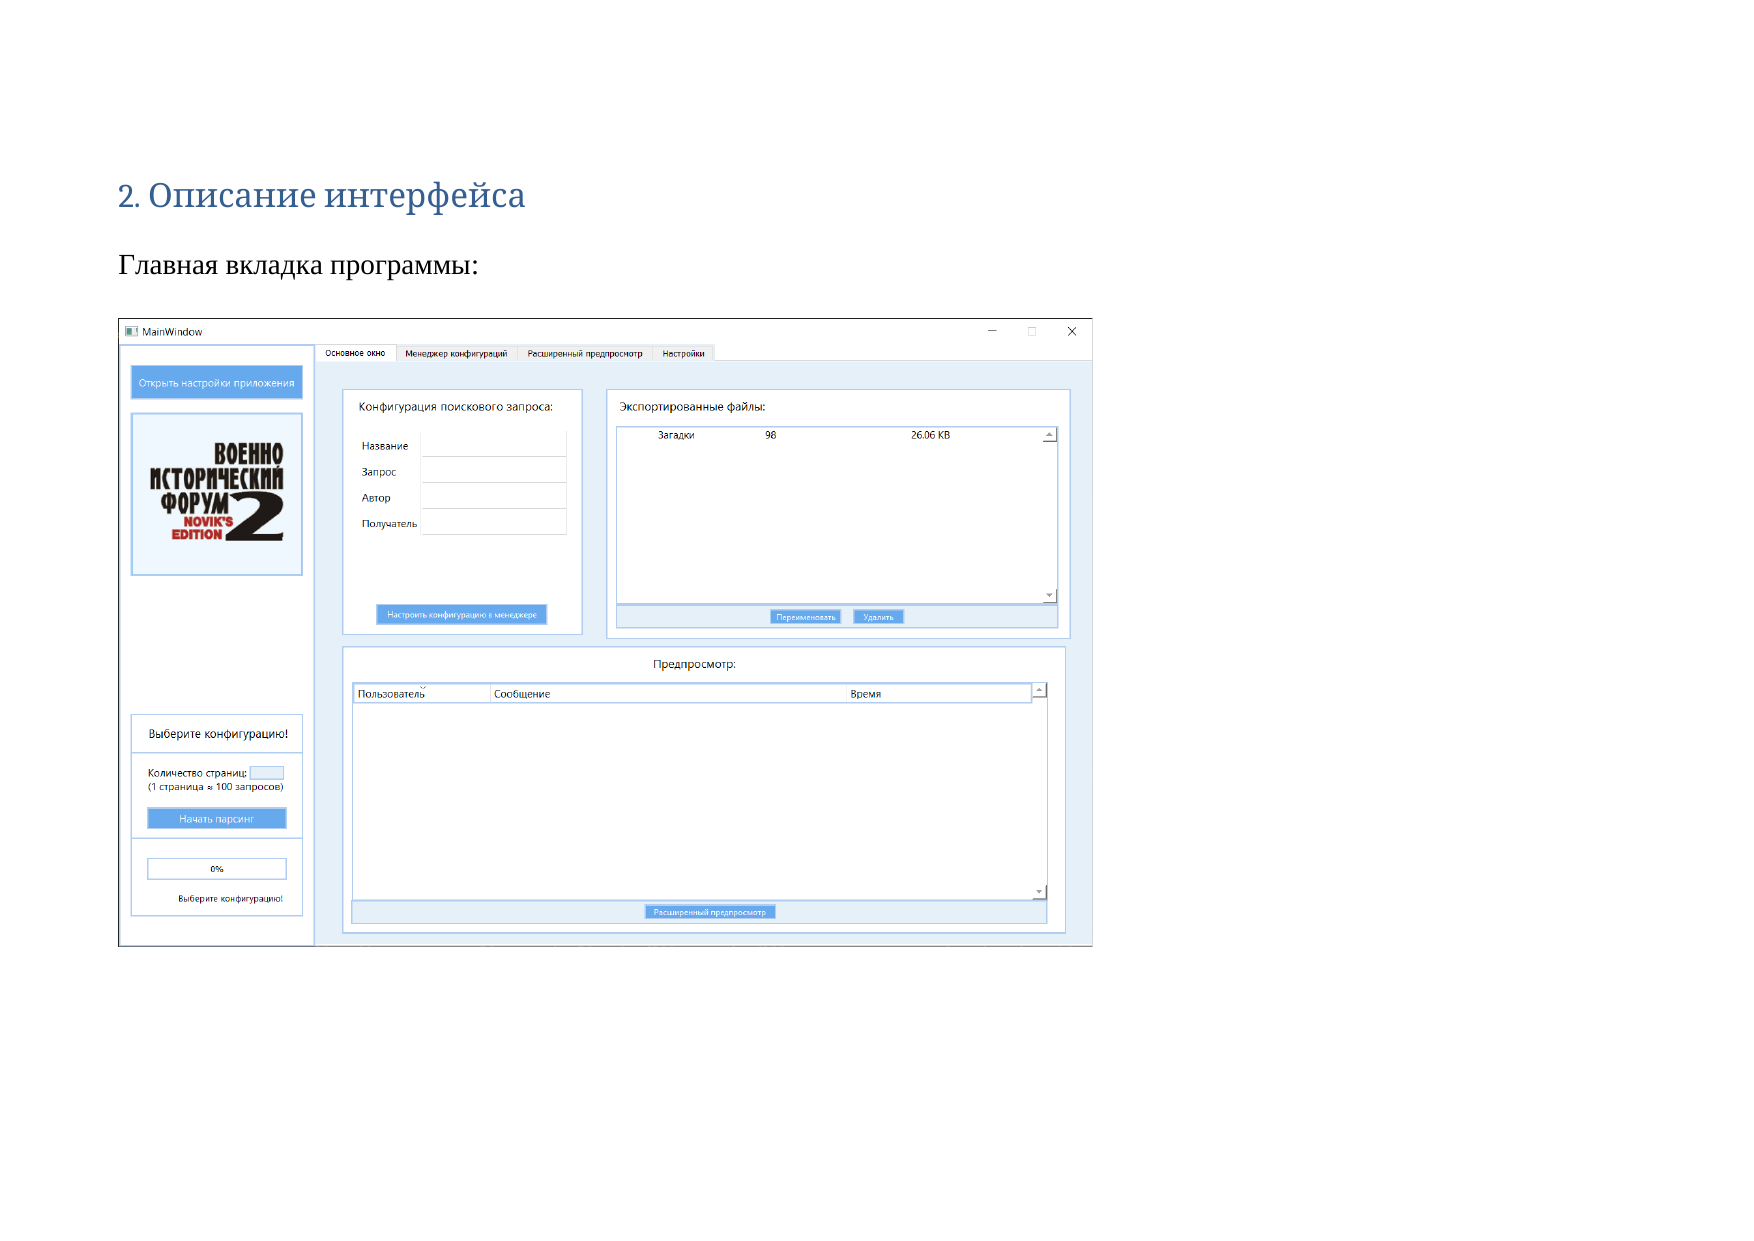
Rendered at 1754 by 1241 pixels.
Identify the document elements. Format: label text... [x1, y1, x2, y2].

picture [118, 318, 1093, 947]
subtitle 2. Описание интерфейса [118, 177, 1636, 216]
text Главная вкладка программы: [118, 247, 1636, 281]
